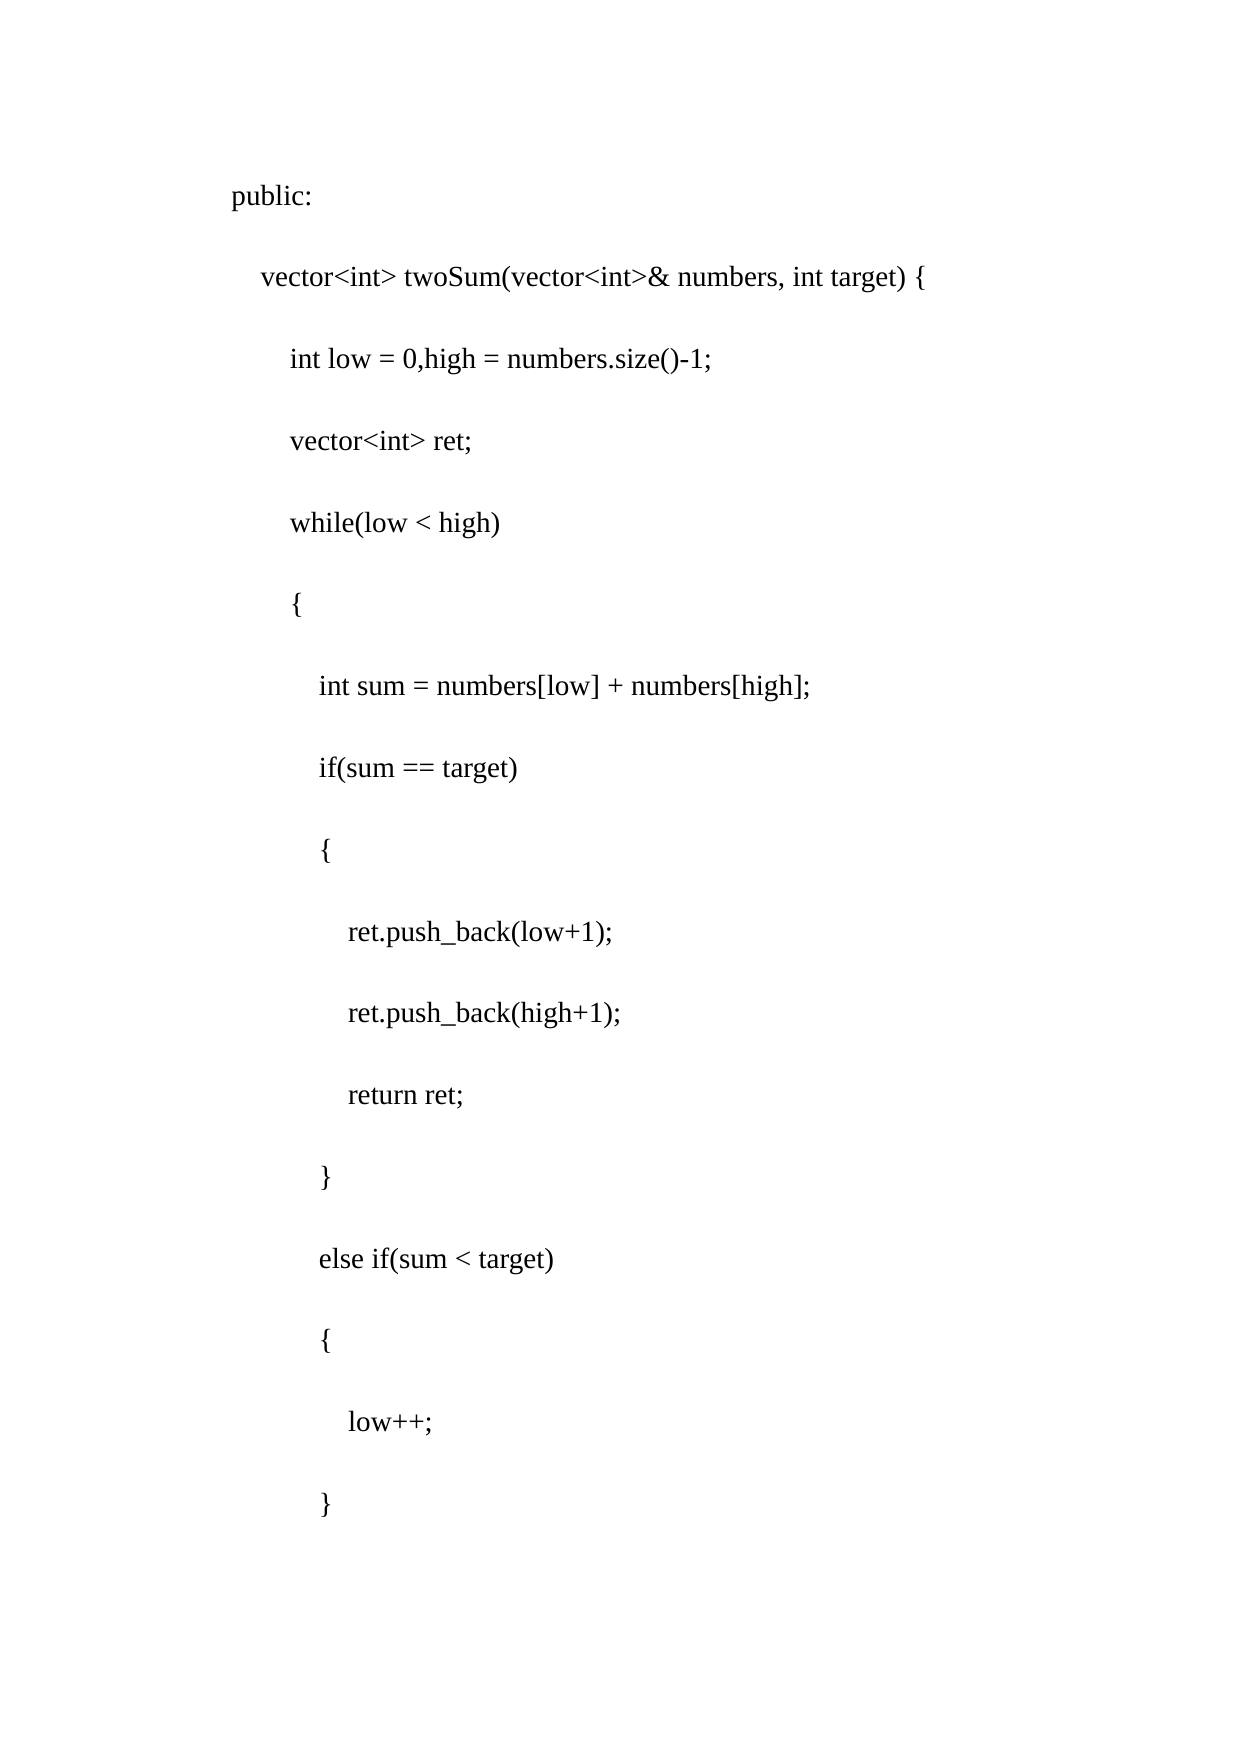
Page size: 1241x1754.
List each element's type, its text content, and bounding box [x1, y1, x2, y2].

text return ret; [187, 1061, 1053, 1126]
text { [187, 816, 1053, 881]
text int low = 0,high = numbers.size()-1; [187, 326, 1053, 391]
text int sum = numbers[low] + numbers[high]; [187, 653, 1053, 718]
text { [187, 1307, 1053, 1372]
text ret.push_back(high+1); [187, 980, 1053, 1045]
text if(sum == target) [187, 734, 1053, 799]
text ret.push_back(low+1); [187, 898, 1053, 963]
text else if(sum < target) [187, 1225, 1053, 1290]
text } [187, 1143, 1053, 1208]
text vector<int> ret; [187, 407, 1053, 472]
text low++; [187, 1388, 1053, 1453]
text } [187, 1470, 1053, 1535]
text while(low < high) [187, 489, 1053, 554]
text public: [187, 162, 1053, 227]
text { [187, 571, 1053, 636]
text vector<int> twoSum(vector<int>& numbers, int target) { [187, 244, 1053, 309]
